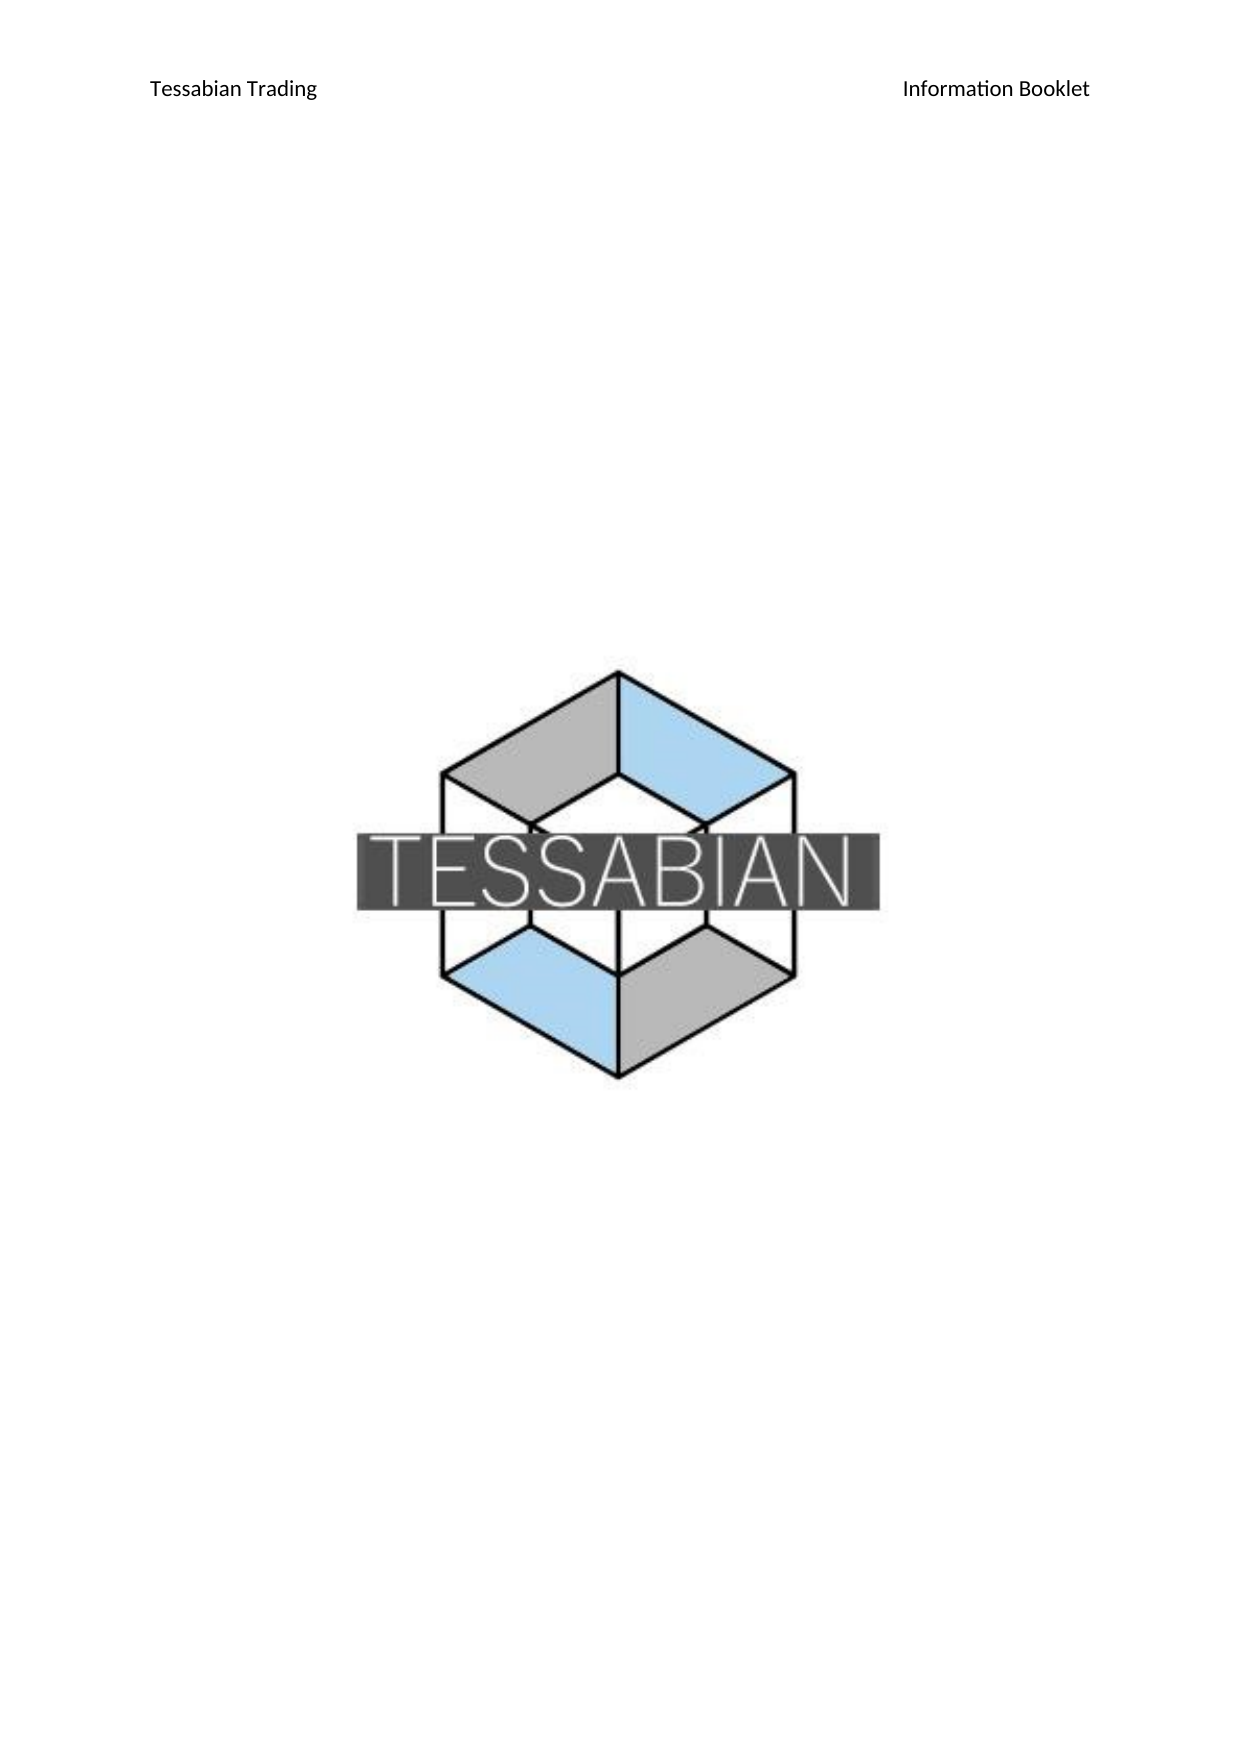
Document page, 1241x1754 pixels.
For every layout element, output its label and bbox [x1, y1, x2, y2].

picture [321, 640, 920, 1111]
